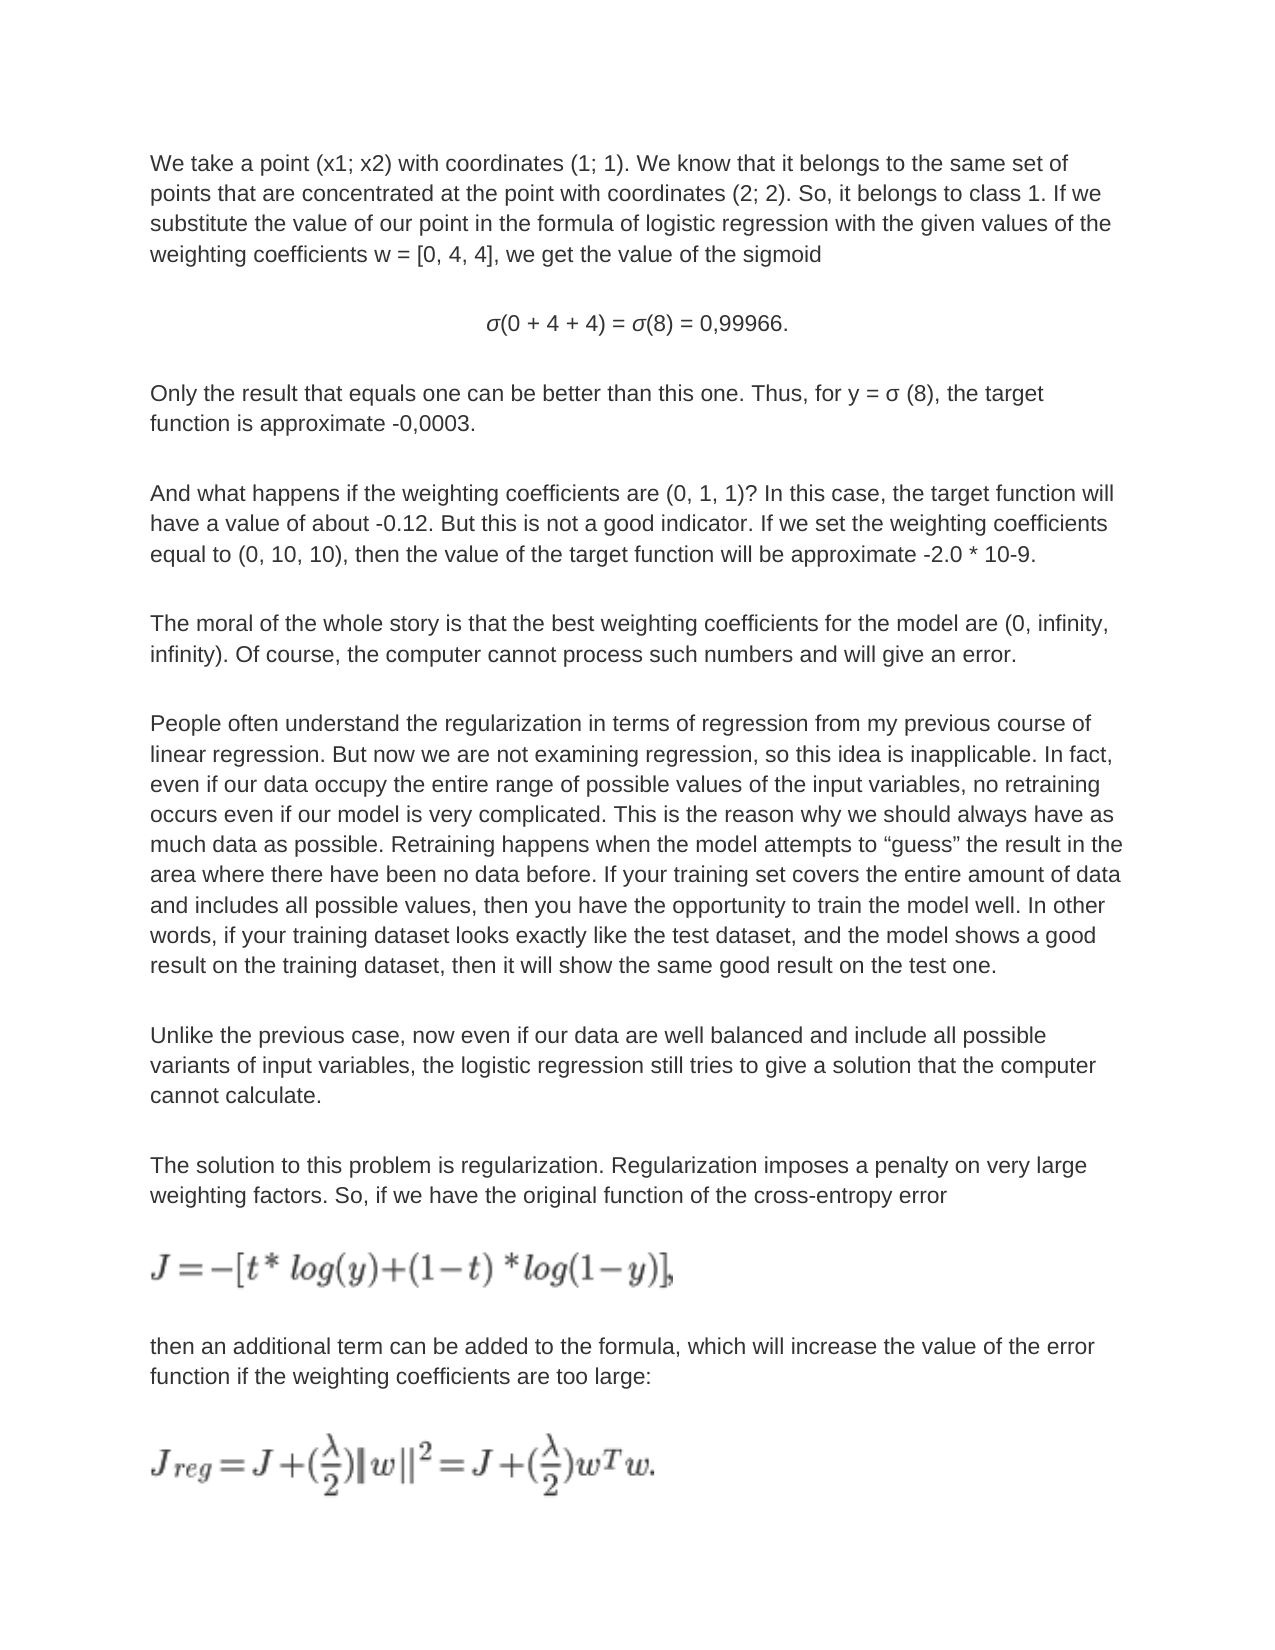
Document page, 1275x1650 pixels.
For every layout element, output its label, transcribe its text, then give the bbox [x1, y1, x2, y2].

text Only the result that equals one can be better than this one. Thus, for y = σ (8), the target function is approximate -0,0003. [150, 380, 1125, 437]
picture [150, 1252, 673, 1290]
text then an additional term can be added to the formula, which will increase the value of the error function if the weighting coefficients are too large: [150, 1333, 1125, 1389]
text And what happens if the weighting coefficients are (0, 1, 1)? In this case, the target function will have a value of about -0.12. But this is not a good indicator. If we set the weighting coefficients equal to (0, 10, 10), then the value of the target function will be approximate -2.0 * 10-9. [150, 480, 1125, 567]
text We take a point (x1; x2) with coordinates (1; 1). We know that it belongs to the same set of points that are concentrated at the point with coordinates (2; 2). So, it belongs to class 1. If we substitute the value of our point in the formula of logistic regression with the given values of the weighting coefficients w = [0, 4, 4], we get the value of the sigmoid [150, 150, 1125, 267]
text The moral of the whole story is that the best weighting coefficients for the model are (0, infinity, infinity). Of course, the computer cannot process such numbers and will give an error. [150, 610, 1125, 667]
picture [150, 1433, 655, 1498]
text People often understand the regularization in terms of regression from my previous course of linear regression. But now we are not examining regression, so this idea is inapplicable. In fact, even if our data occupy the entire range of possible values ​​of the input variables, no retraining occurs even if our model is very complicated. This is the reason why we should always have as much data as possible. Retraining happens when the model attempts to “guess” the result in the area where there have been no data before. If your training set covers the entire amount of data and includes all possible values, then you have the opportunity to train the model well. In other words, if your training dataset looks exactly like the test dataset, and the model shows a good result on the training dataset, then it will show the same good result on the test one. [150, 710, 1125, 978]
text σ(0 + 4 + 4) = σ(8) = 0,99966. [150, 310, 1125, 337]
text Unlike the previous case, now even if our data are well balanced and include all possible variants of input variables, the logistic regression still tries to give a solution that the computer cannot calculate. [150, 1022, 1125, 1109]
text The solution to this problem is regularization. Regularization imposes a penalty on very large weighting factors. So, if we have the original function of the cross-entropy error [150, 1152, 1125, 1209]
